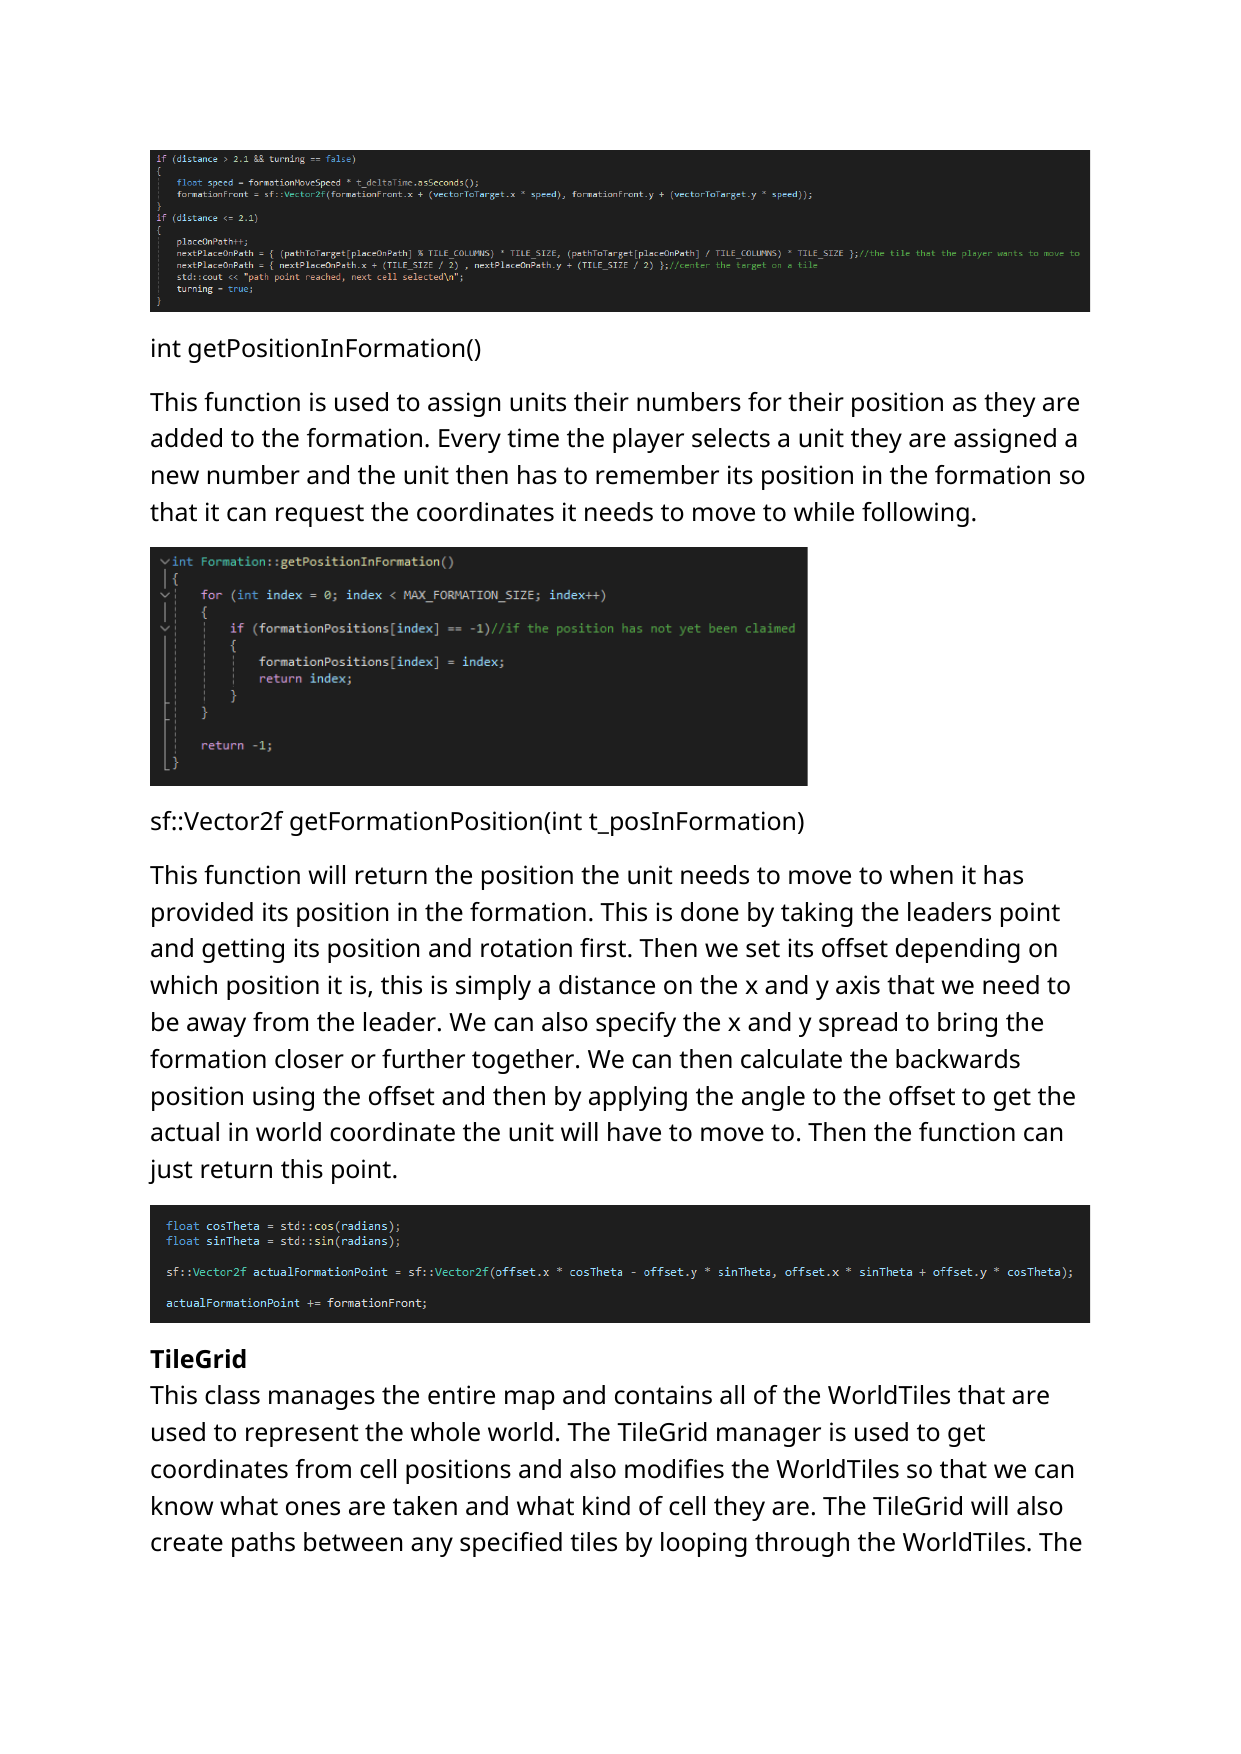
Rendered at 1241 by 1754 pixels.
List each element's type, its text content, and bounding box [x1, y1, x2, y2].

picture [150, 150, 1091, 312]
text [150, 1341, 1090, 1559]
picture [150, 547, 808, 786]
text sf::Vector2f getFormationPosition(int t_posInFormation) [150, 804, 1090, 838]
text This function will return the position the unit needs to move to when it has provided its position in the formation. This is done by taking the leaders point and getting its position and rotation first. Then we set its offset depending on which position it is, this is simply a distance on the x and y axis that we need to be away from the leader. We can also specify the x and y spread to bring the formation closer or further together. We can then calculate the backwards position using the offset and then by applying the angle to the offset to get the actual in world coordinate the unit will have to move to. Then the function can just return this point. [150, 857, 1090, 1186]
text int getPositionInFormation() [150, 331, 1090, 365]
text This function is used to assign units their numbers for their position as they are added to the formation. Every time the player selects a unit they are assigned a new number and the unit then has to remember its position in the formation so that it can request the coordinates it needs to move to while following. [150, 384, 1090, 528]
picture [150, 1205, 1091, 1323]
